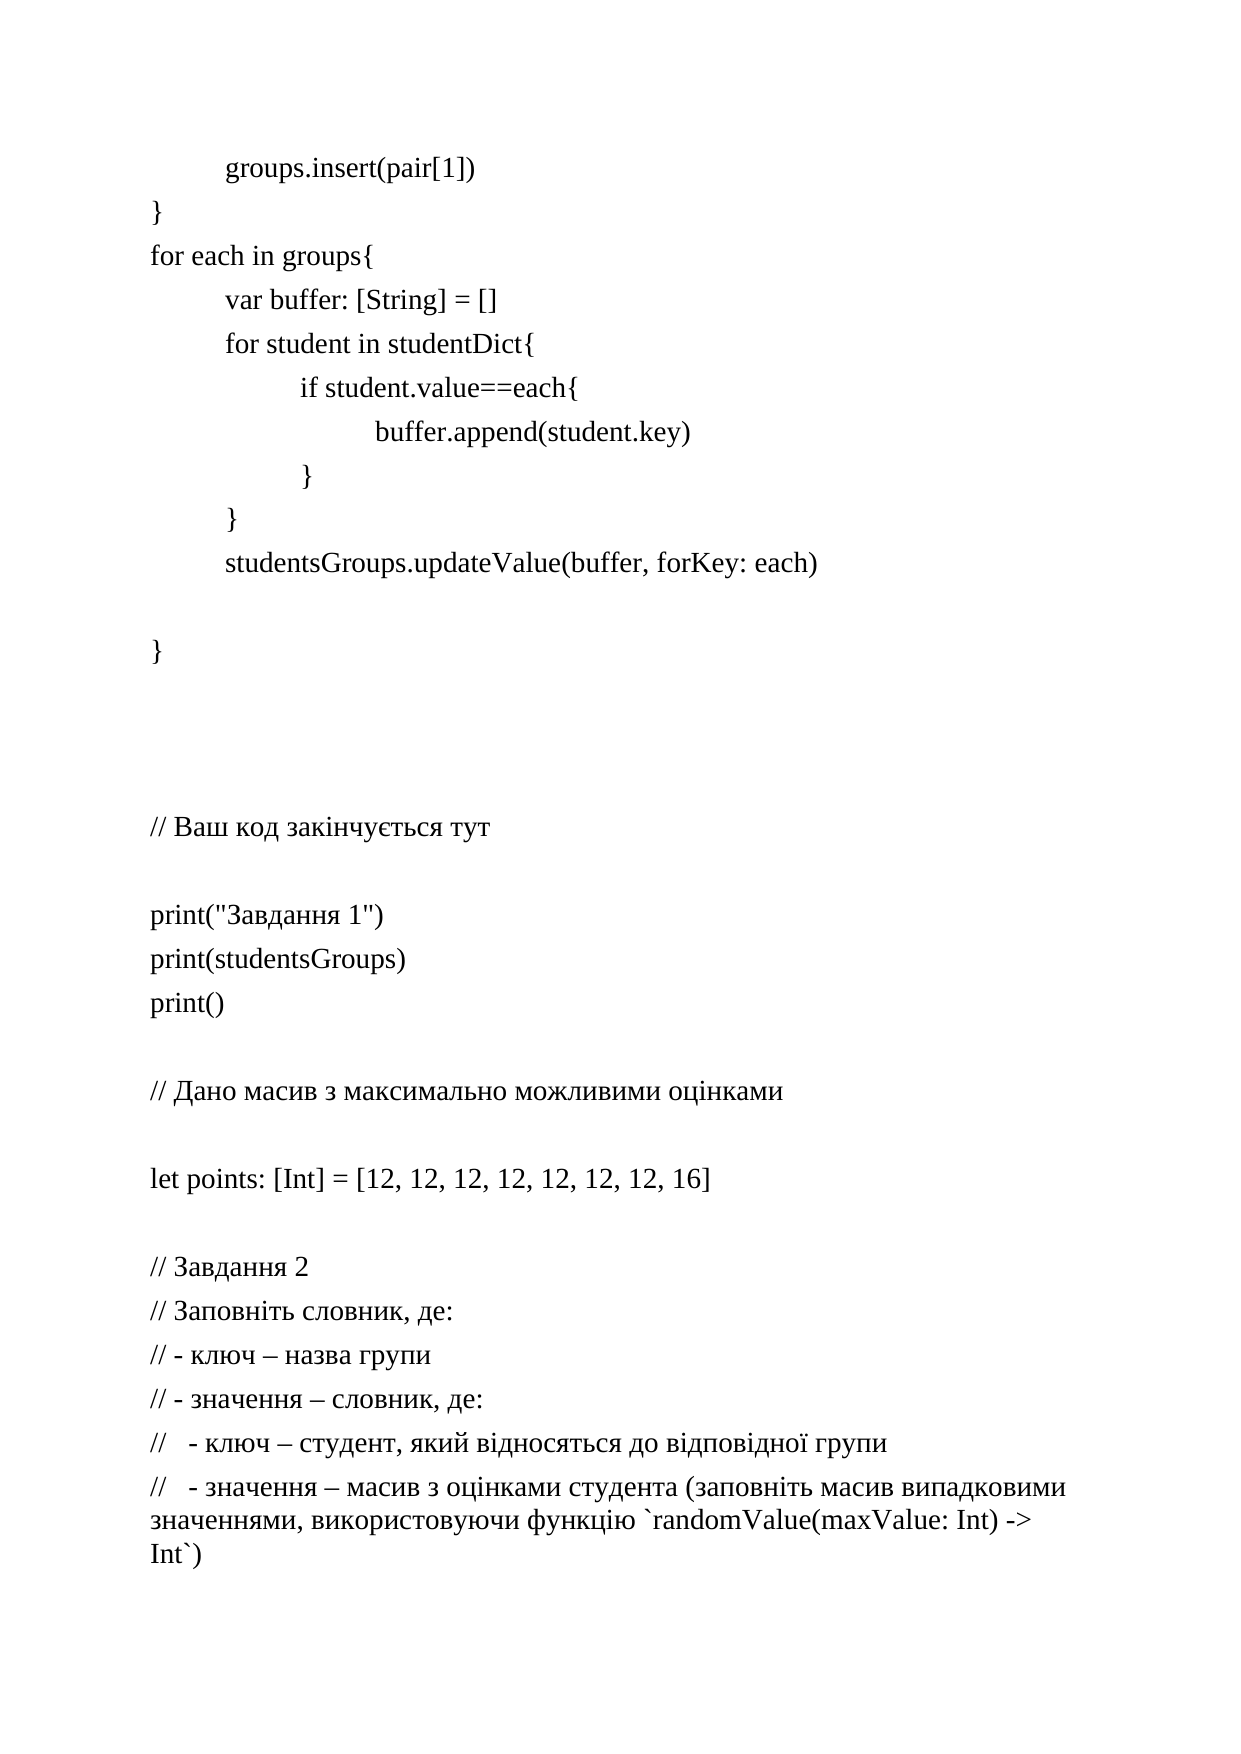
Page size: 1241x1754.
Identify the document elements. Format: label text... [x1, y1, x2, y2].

text } [150, 194, 1090, 227]
text // - ключ – студент, який відносяться до відповідної групи [150, 1425, 1090, 1458]
text } [150, 633, 1090, 667]
text if student.value==each{ [150, 370, 1090, 403]
text for student in studentDict{ [150, 326, 1090, 359]
text // Завдання 2 [150, 1249, 1090, 1282]
text groups.insert(pair[1]) [150, 150, 1090, 183]
text print(studentsGroups) [150, 941, 1090, 975]
text } [150, 458, 1090, 491]
text let points: [Int] = [12, 12, 12, 12, 12, 12, 12, 16] [150, 1161, 1090, 1194]
text // Ваш код закінчується тут [150, 809, 1090, 843]
text print() [150, 985, 1090, 1019]
text // - значення – словник, де: [150, 1381, 1090, 1414]
text for each in groups{ [150, 238, 1090, 271]
text studentsGroups.updateValue(buffer, forKey: each) [150, 546, 1090, 579]
text print("Завдання 1") [150, 897, 1090, 931]
text // Дано масив з максимально можливими оцінками [150, 1073, 1090, 1107]
text } [150, 502, 1090, 535]
text // - значення – масив з оцінками студента (заповніть масив випадковими значеннями, використовуючи функцію `randomValue(maxValue: Int) -> Int`) [150, 1469, 1090, 1569]
text buffer.append(student.key) [150, 414, 1090, 447]
text // Заповніть словник, де: [150, 1293, 1090, 1326]
text // - ключ – назва групи [150, 1337, 1090, 1370]
text var buffer: [String] = [] [150, 282, 1090, 315]
